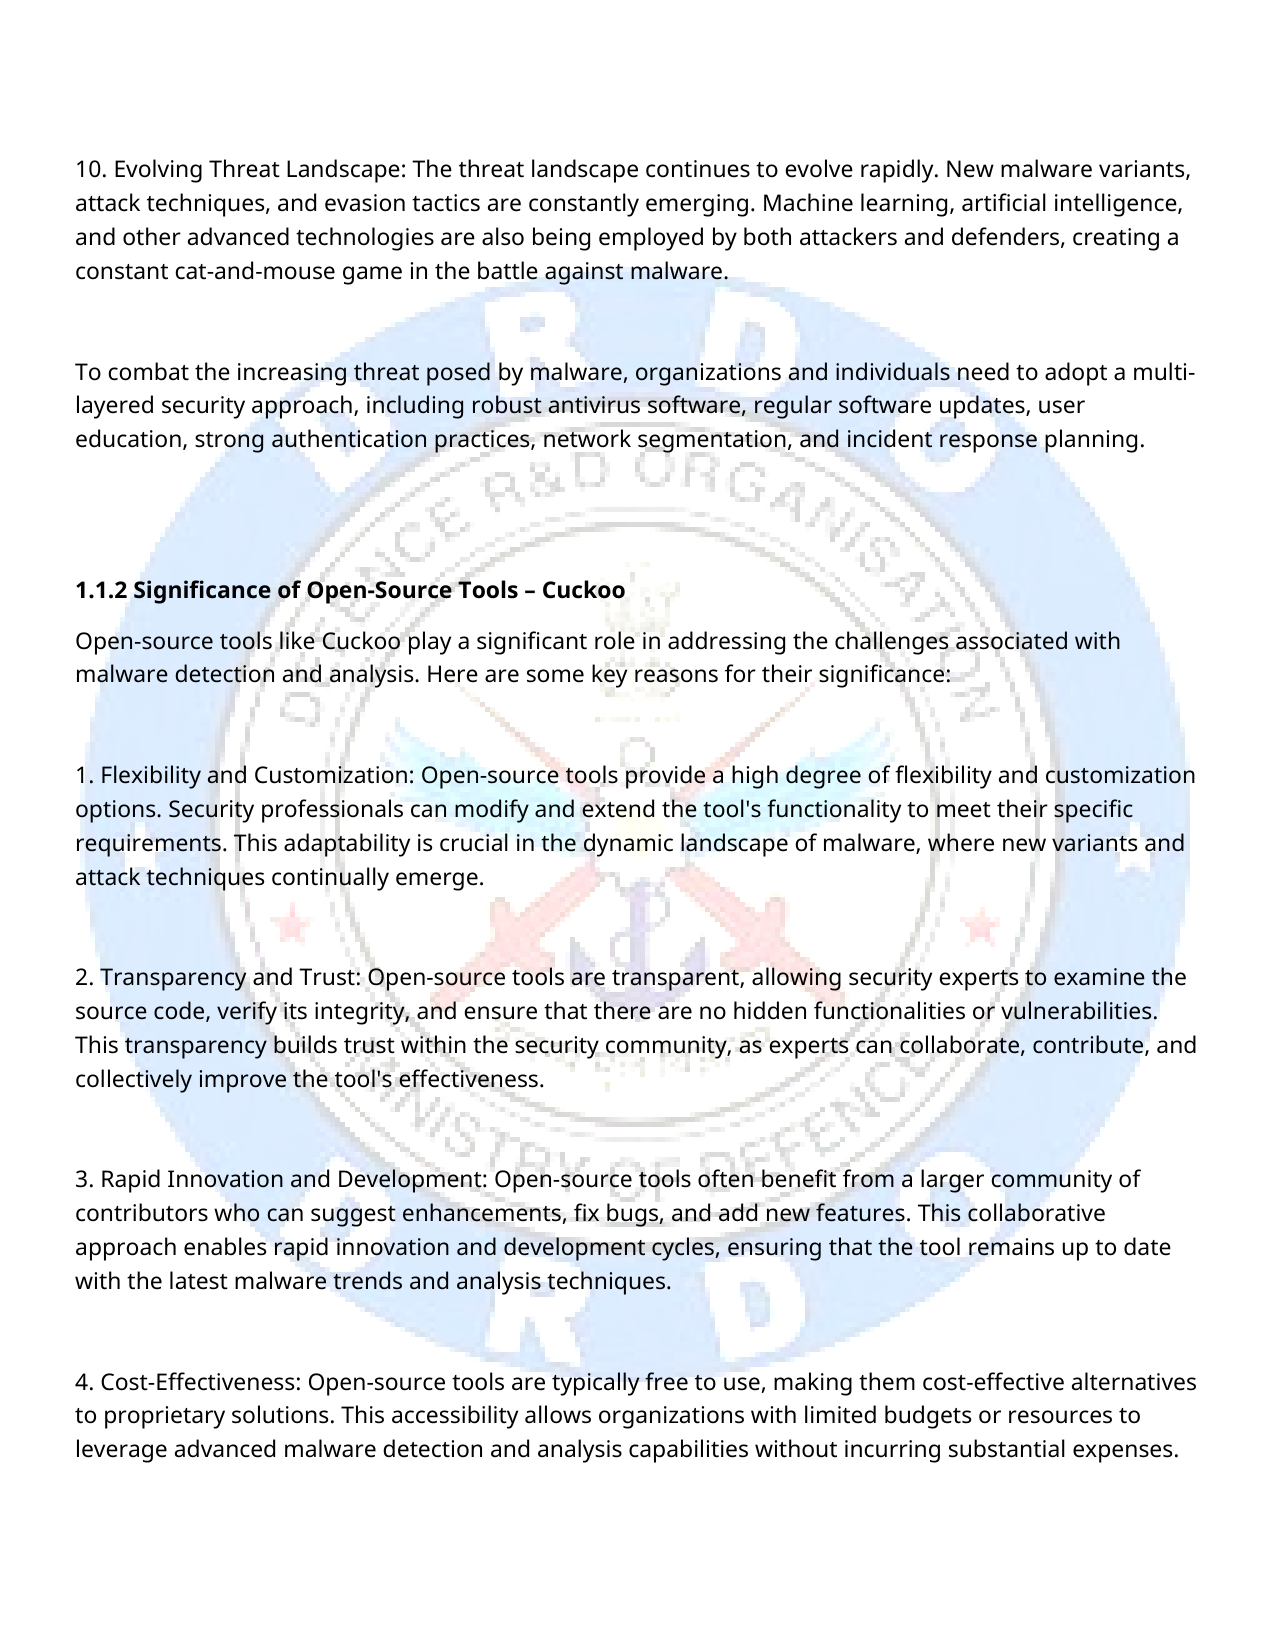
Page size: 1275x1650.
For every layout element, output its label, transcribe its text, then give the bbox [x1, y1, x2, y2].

text Open-source tools like Cuckoo play a significant role in addressing the challenges associated with malware detection and analysis. Here are some key reasons for their significance: [75, 625, 1200, 690]
text 3. Rapid Innovation and Development: Open-source tools often benefit from a larger community of contributors who can suggest enhancements, fix bugs, and add new features. This collaborative approach enables rapid innovation and development cycles, ensuring that the tool remains up to date with the latest malware trends and analysis techniques. [75, 1163, 1200, 1296]
text 10. Evolving Threat Landscape: The threat landscape continues to evolve rapidly. New malware variants, attack techniques, and evasion tactics are constantly emerging. Machine learning, artificial intelligence, and other advanced technologies are also being employed by both attackers and defenders, creating a constant cat-and-mouse game in the battle against malware. [75, 153, 1200, 286]
text 2. Transparency and Trust: Open-source tools are transparent, allowing security experts to examine the source code, verify its integrity, and ensure that there are no hidden functionalities or vulnerabilities. This transparency builds trust within the security community, as experts can collaborate, contribute, and collectively improve the tool's effectiveness. [75, 961, 1200, 1094]
text 1.1.2 Significance of Open-Source Tools – Cuckoo [75, 574, 1200, 606]
text To combat the increasing threat posed by malware, organizations and individuals need to adopt a multi-layered security approach, including robust antivirus software, regular software updates, user education, strong authentication practices, network segmentation, and incident response planning. [75, 356, 1200, 454]
text 1. Flexibility and Customization: Open-source tools provide a high degree of flexibility and customization options. Security professionals can modify and extend the tool's functionality to meet their specific requirements. This adaptability is crucial in the dynamic landscape of malware, where new variants and attack techniques continually emerge. [75, 759, 1200, 892]
text 4. Cost-Effectiveness: Open-source tools are typically free to use, making them cost-effective alternatives to proprietary solutions. This accessibility allows organizations with limited budgets or resources to leverage advanced malware detection and analysis capabilities without incurring substantial expenses. [75, 1366, 1200, 1464]
